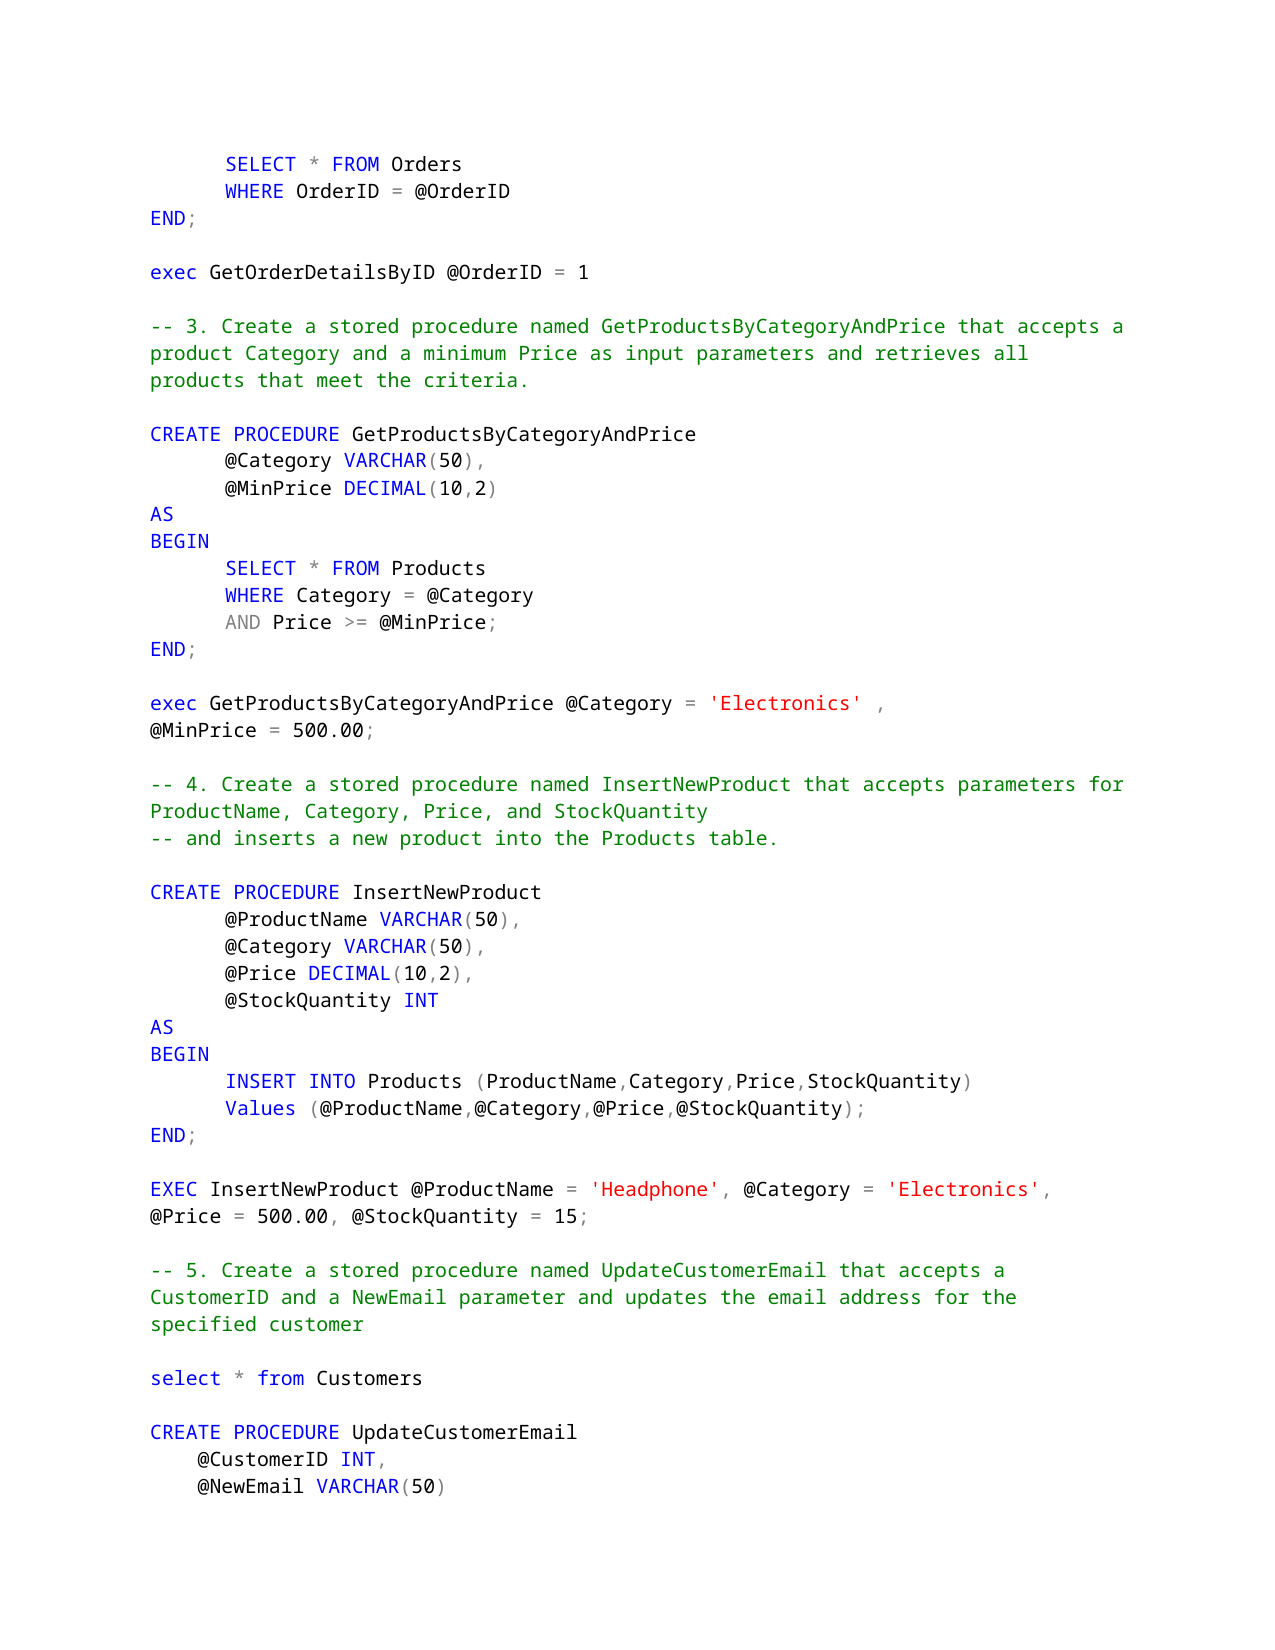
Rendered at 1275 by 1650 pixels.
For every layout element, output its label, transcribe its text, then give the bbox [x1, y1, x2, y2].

text @CustomerID INT, [150, 1445, 1125, 1472]
text WHERE Category = @Category [150, 582, 1125, 609]
text @Price DECIMAL(10,2), [150, 959, 1125, 986]
text AND Price >= @MinPrice; [150, 609, 1125, 636]
text BEGIN [150, 528, 1125, 555]
text WHERE OrderID = @OrderID [150, 177, 1125, 204]
text @Category VARCHAR(50), [150, 932, 1125, 959]
text BEGIN [150, 1040, 1125, 1067]
text @Category VARCHAR(50), [150, 447, 1125, 474]
text SELECT * FROM Products [150, 555, 1125, 582]
text -- 4. Create a stored procedure named InsertNewProduct that accepts parameters for ProductName, Category, Price, and StockQuantity [150, 771, 1125, 824]
text @NewEmail VARCHAR(50) [150, 1472, 1125, 1499]
text @Price = 500.00, @StockQuantity = 15; [150, 1202, 1125, 1229]
text AS [150, 1013, 1125, 1040]
text Values (@ProductName,@Category,@Price,@StockQuantity); [150, 1094, 1125, 1121]
text @MinPrice DECIMAL(10,2) [150, 474, 1125, 501]
text INSERT INTO Products (ProductName,Category,Price,StockQuantity) [150, 1067, 1125, 1094]
text AS [150, 501, 1125, 528]
text select * from Customers [150, 1364, 1125, 1391]
text -- 5. Create a stored procedure named UpdateCustomerEmail that accepts a CustomerID and a NewEmail parameter and updates the email address for the specified customer [150, 1256, 1125, 1337]
text CREATE PROCEDURE InsertNewProduct [150, 878, 1125, 905]
text SELECT * FROM Orders [150, 150, 1125, 177]
text exec GetProductsByCategoryAndPrice @Category = 'Electronics' , [150, 689, 1125, 717]
text CREATE PROCEDURE GetProductsByCategoryAndPrice [150, 420, 1125, 447]
text END; [150, 1121, 1125, 1148]
text EXEC InsertNewProduct @ProductName = 'Headphone', @Category = 'Electronics', [150, 1175, 1125, 1202]
text END; [150, 204, 1125, 231]
text exec GetOrderDetailsByID @OrderID = 1 [150, 258, 1125, 285]
text @MinPrice = 500.00; [150, 717, 1125, 743]
text -- 3. Create a stored procedure named GetProductsByCategoryAndPrice that accepts a product Category and a minimum Price as input parameters and retrieves all products that meet the criteria. [150, 312, 1125, 393]
text @ProductName VARCHAR(50), [150, 905, 1125, 932]
text CREATE PROCEDURE UpdateCustomerEmail [150, 1418, 1125, 1445]
text END; [150, 636, 1125, 663]
text @StockQuantity INT [150, 986, 1125, 1013]
text -- and inserts a new product into the Products table. [150, 824, 1125, 851]
